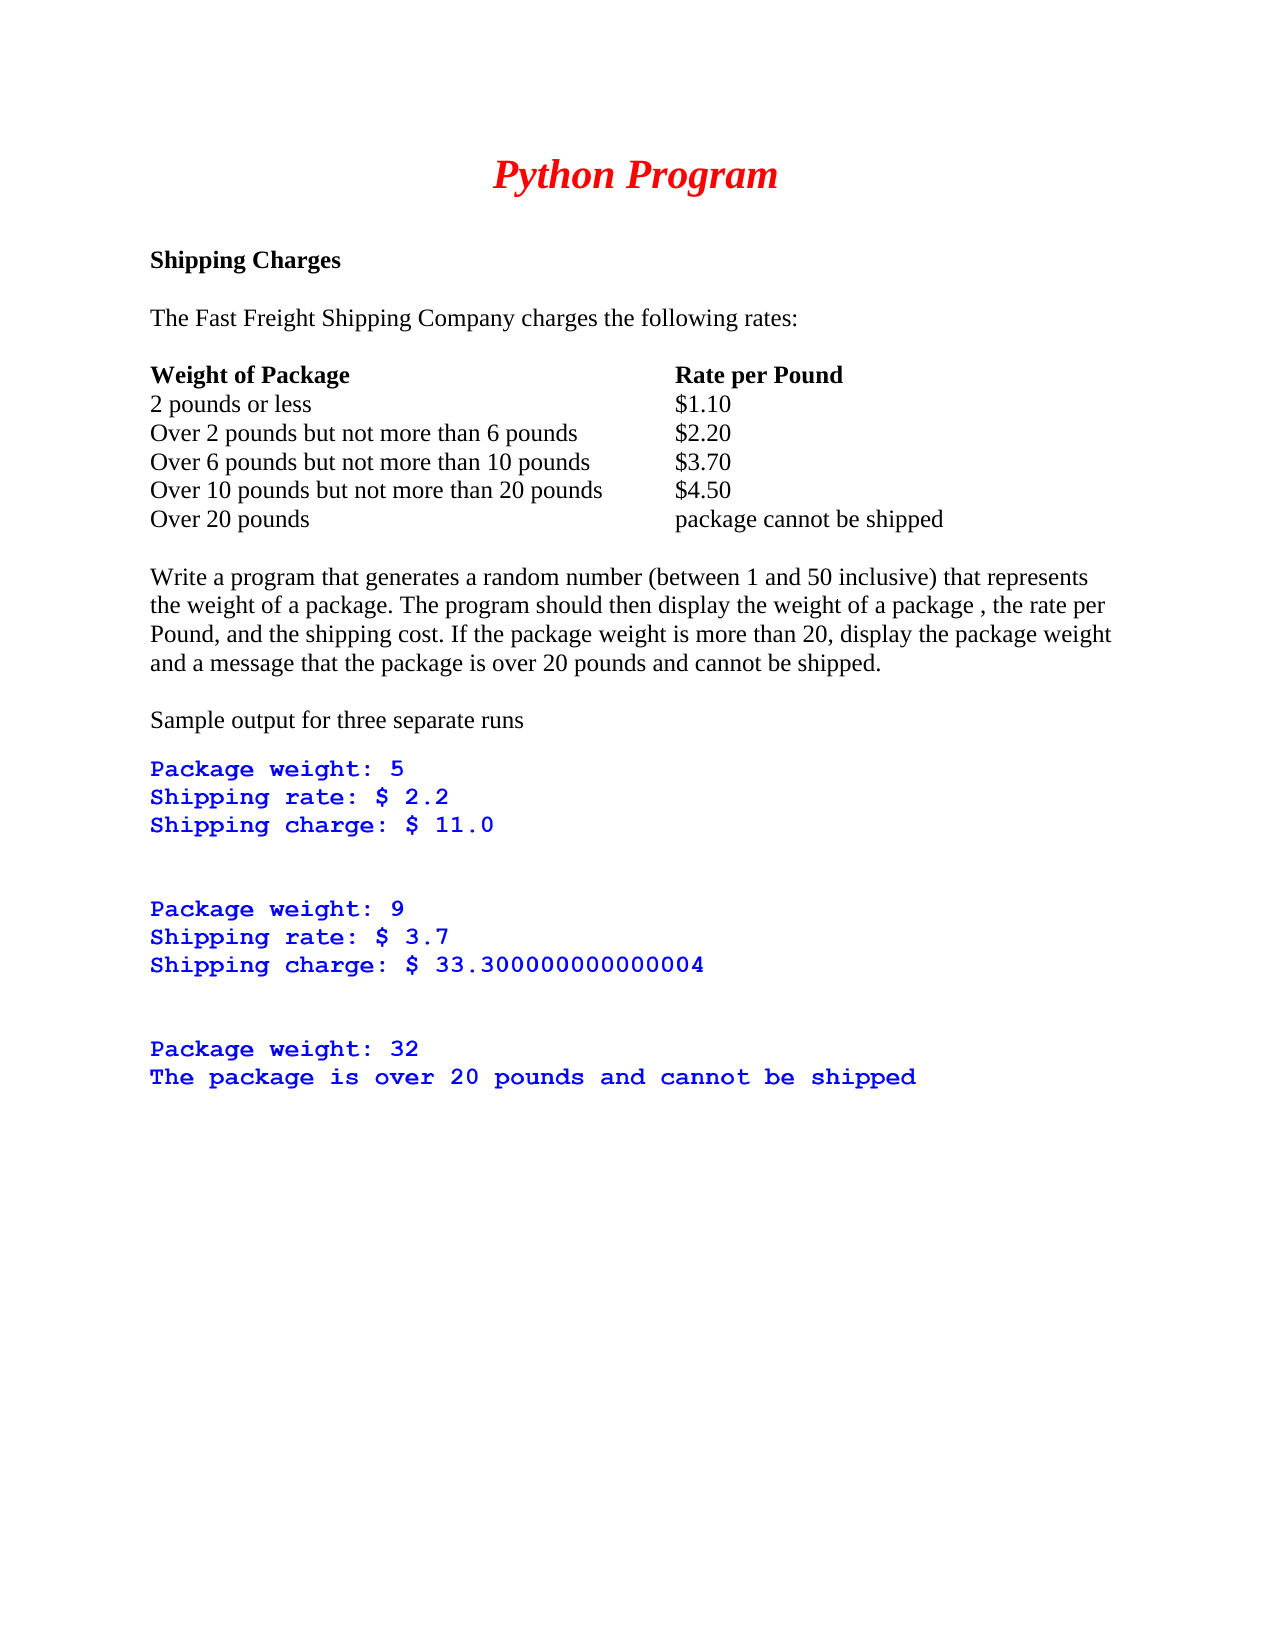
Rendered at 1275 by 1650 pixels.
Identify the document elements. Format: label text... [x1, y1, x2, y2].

text 2 pounds or less $1.10 [150, 389, 1125, 418]
text Over 20 pounds package cannot be shipped [150, 504, 1125, 533]
text Over 10 pounds but not more than 20 pounds $4.50 [150, 476, 1125, 504]
text Sample output for three separate runs [150, 706, 1125, 734]
text Write a program that generates a random number (between 1 and 50 inclusive) that represents the weight of a package. The program should then display the weight of a package , the rate per Pound, and the shipping cost. If the package weight is more than 20, display the package weight and a message that the package is over 20 pounds and cannot be shipped. [150, 562, 1125, 677]
text The Fast Freight Shipping Company charges the following rates: [150, 303, 1125, 332]
picture [150, 753, 923, 1090]
text Shipping Charges [150, 246, 1125, 274]
text Over 2 pounds but not more than 6 pounds $2.20 [150, 418, 1125, 447]
text Python Program [150, 150, 1125, 198]
text Over 6 pounds but not more than 10 pounds $3.70 [150, 447, 1125, 476]
text Weight of Package Rate per Pound [150, 361, 1125, 389]
